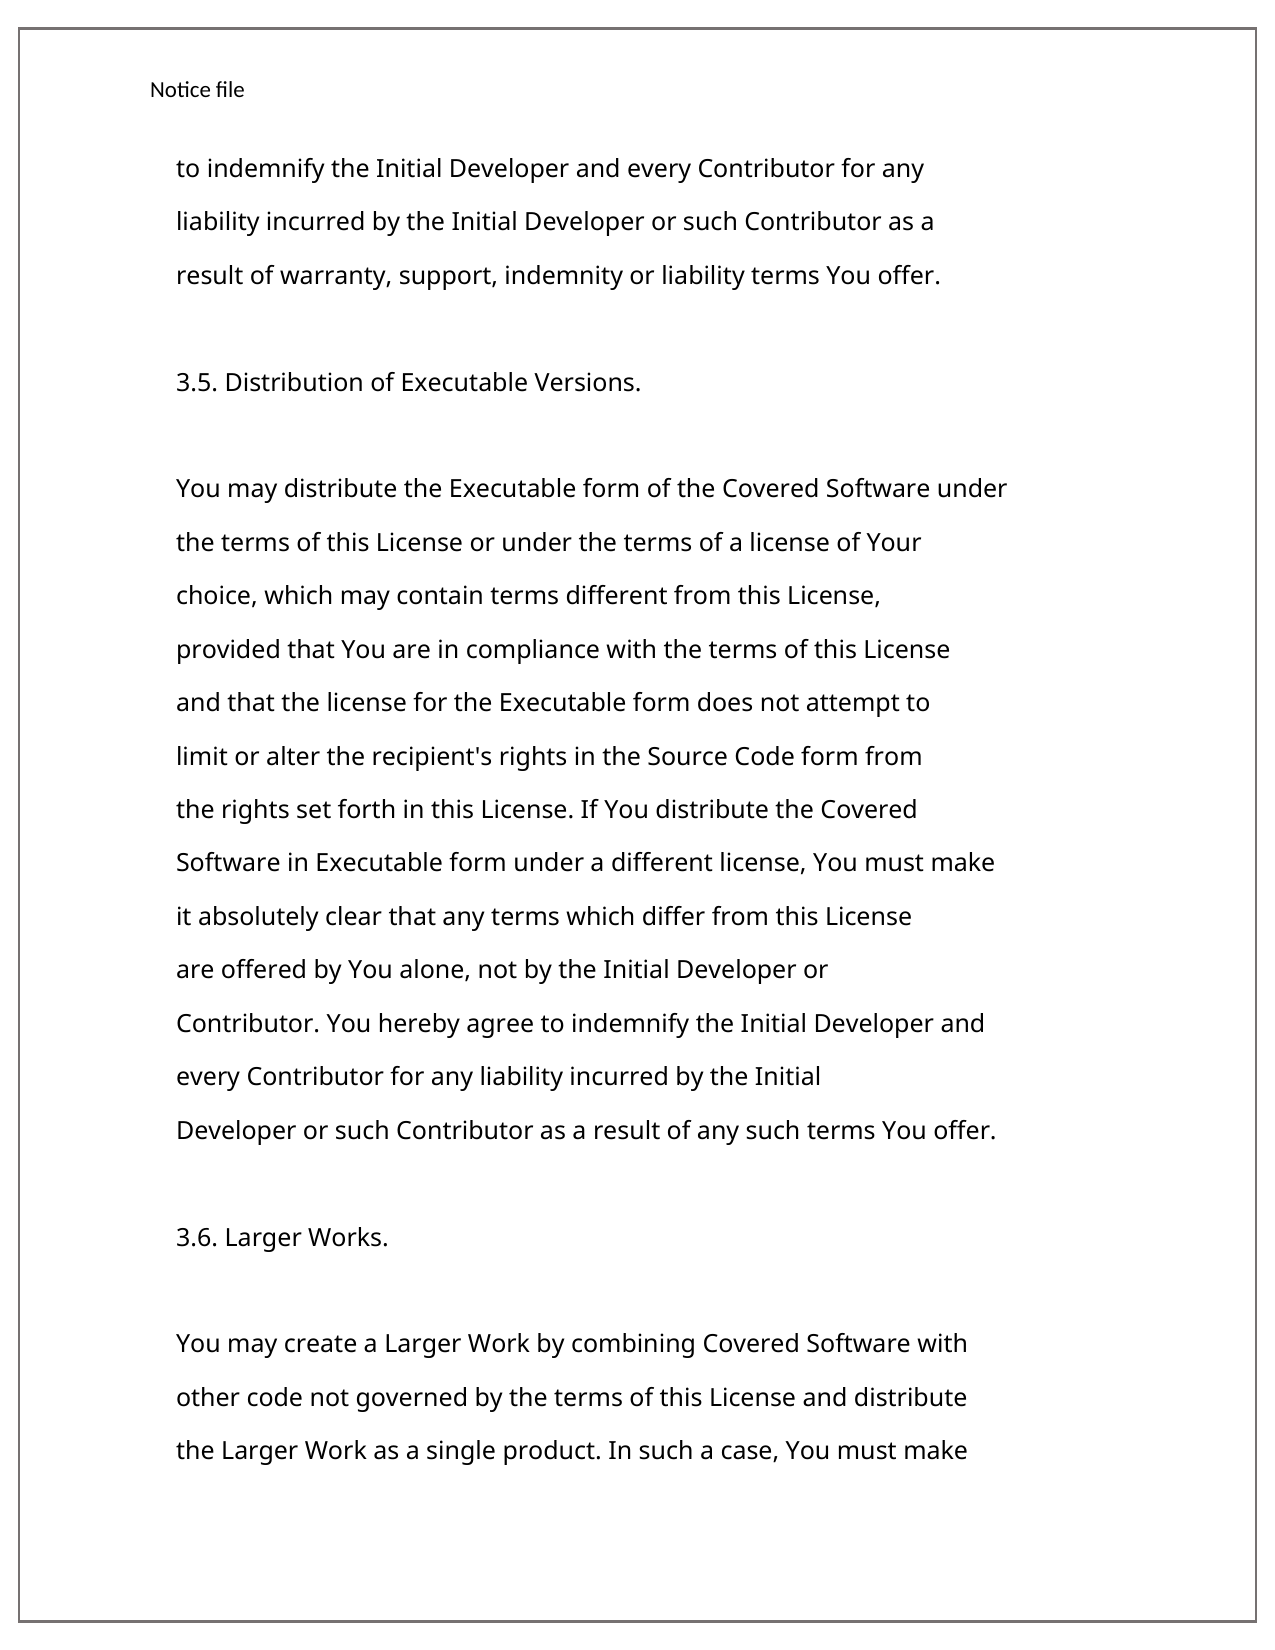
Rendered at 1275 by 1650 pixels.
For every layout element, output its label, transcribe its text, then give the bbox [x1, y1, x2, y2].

text liability incurred by the Initial Developer or such Contributor as a [150, 204, 1125, 238]
text and that the license for the Executable form does not attempt to [150, 685, 1125, 719]
text Contributor. You hereby agree to indemnify the Initial Developer and [150, 1005, 1125, 1039]
text provided that You are in compliance with the terms of this License [150, 631, 1125, 665]
text Software in Executable form under a different license, You must make [150, 845, 1125, 879]
text You may create a Larger Work by combining Covered Software with [150, 1326, 1125, 1360]
text to indemnify the Initial Developer and every Contributor for any [150, 150, 1125, 184]
text choice, which may contain terms different from this License, [150, 578, 1125, 612]
text 3.6. Larger Works. [150, 1219, 1125, 1253]
text the rights set forth in this License. If You distribute the Covered [150, 792, 1125, 826]
text every Contributor for any liability incurred by the Initial [150, 1059, 1125, 1093]
text are offered by You alone, not by the Initial Developer or [150, 952, 1125, 986]
text it absolutely clear that any terms which differ from this License [150, 898, 1125, 933]
text the terms of this License or under the terms of a license of Your [150, 524, 1125, 558]
text result of warranty, support, indemnity or liability terms You offer. [150, 257, 1125, 291]
text You may distribute the Executable form of the Covered Software under [150, 471, 1125, 505]
text limit or alter the recipient's rights in the Source Code form from [150, 738, 1125, 772]
text Developer or such Contributor as a result of any such terms You offer. [150, 1112, 1125, 1146]
text 3.5. Distribution of Executable Versions. [150, 364, 1125, 398]
text the Larger Work as a single product. In such a case, You must make [150, 1433, 1125, 1467]
text other code not governed by the terms of this License and distribute [150, 1379, 1125, 1413]
